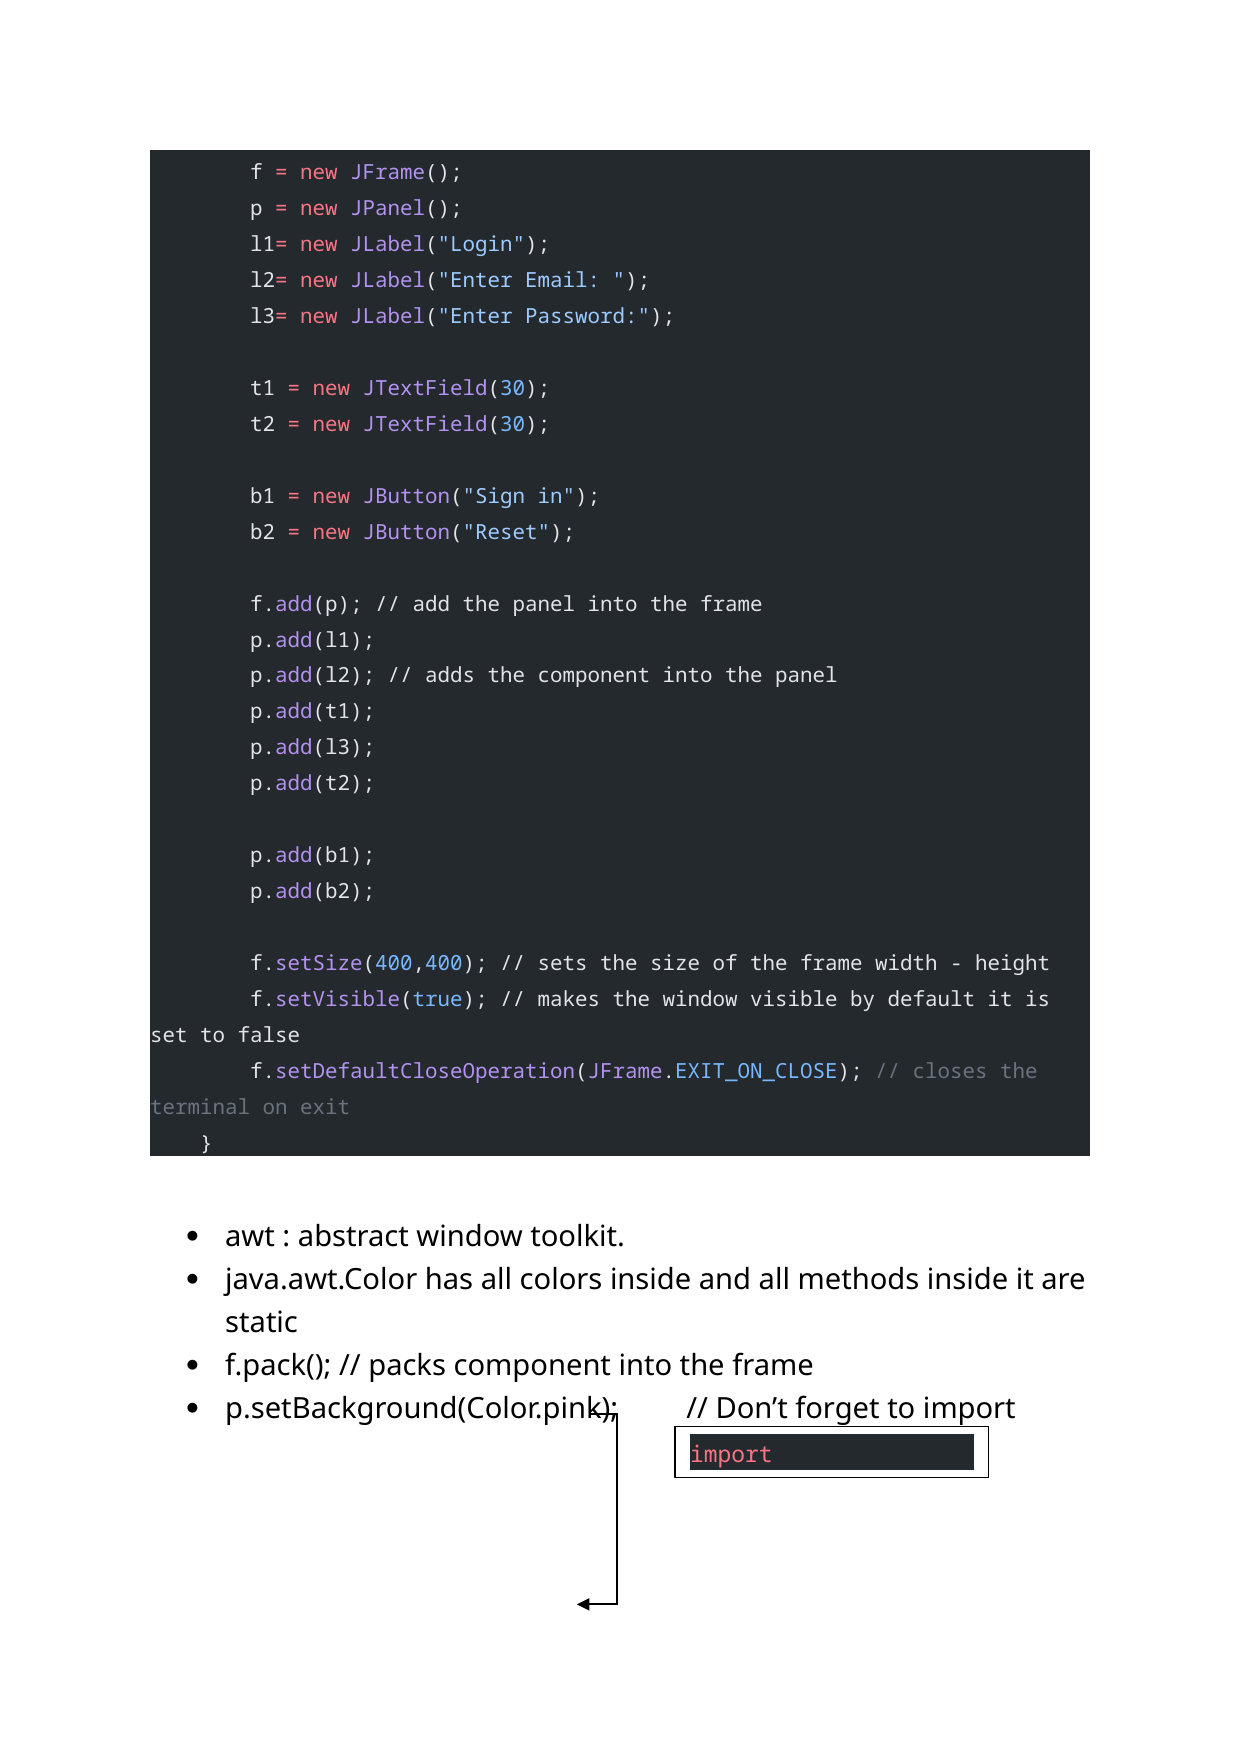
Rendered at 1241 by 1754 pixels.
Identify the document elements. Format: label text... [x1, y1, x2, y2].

text l1= new JLabel("Login"); [150, 222, 1090, 258]
list java.awt.Color has all colors inside and all methods inside it are static [187, 1258, 1090, 1341]
text p = new JPanel(); [150, 186, 1090, 222]
text b1 = new JButton("Sign in"); [150, 473, 1090, 509]
text l2= new JLabel("Enter Email: "); [150, 258, 1090, 294]
text p.add(b2); [150, 869, 1090, 905]
text b2 = new JButton("Reset"); [150, 509, 1090, 545]
text f.setVisible(true); // makes the window visible by default it is set to false [150, 977, 1090, 1048]
list awt : abstract window toolkit. [187, 1216, 1090, 1255]
text t2 = new JTextField(30); [150, 402, 1090, 437]
text p.add(b1); [150, 833, 1090, 869]
text p.add(t2); [150, 761, 1090, 797]
text p.add(l1); [150, 617, 1090, 653]
text } [150, 1120, 1090, 1156]
text f.setSize(400,400); // sets the size of the frame width - height [150, 941, 1090, 977]
text p.add(l2); // adds the component into the panel [150, 653, 1090, 689]
list f.pack(); // packs component into the frame [187, 1344, 1090, 1384]
text f.add(p); // add the panel into the frame [150, 581, 1090, 617]
text l3= new JLabel("Enter Password:"); [150, 294, 1090, 330]
text f = new JFrame(); [150, 150, 1090, 186]
text p.add(l3); [150, 725, 1090, 761]
text t1 = new JTextField(30); [150, 366, 1090, 402]
text f.setDefaultCloseOperation(JFrame.EXIT_ON_CLOSE); // closes the terminal on exit [150, 1048, 1090, 1120]
list p.setBackground(Color.pink); // Don’t forget to import [187, 1387, 1090, 1427]
text p.add(t1); [150, 689, 1090, 725]
